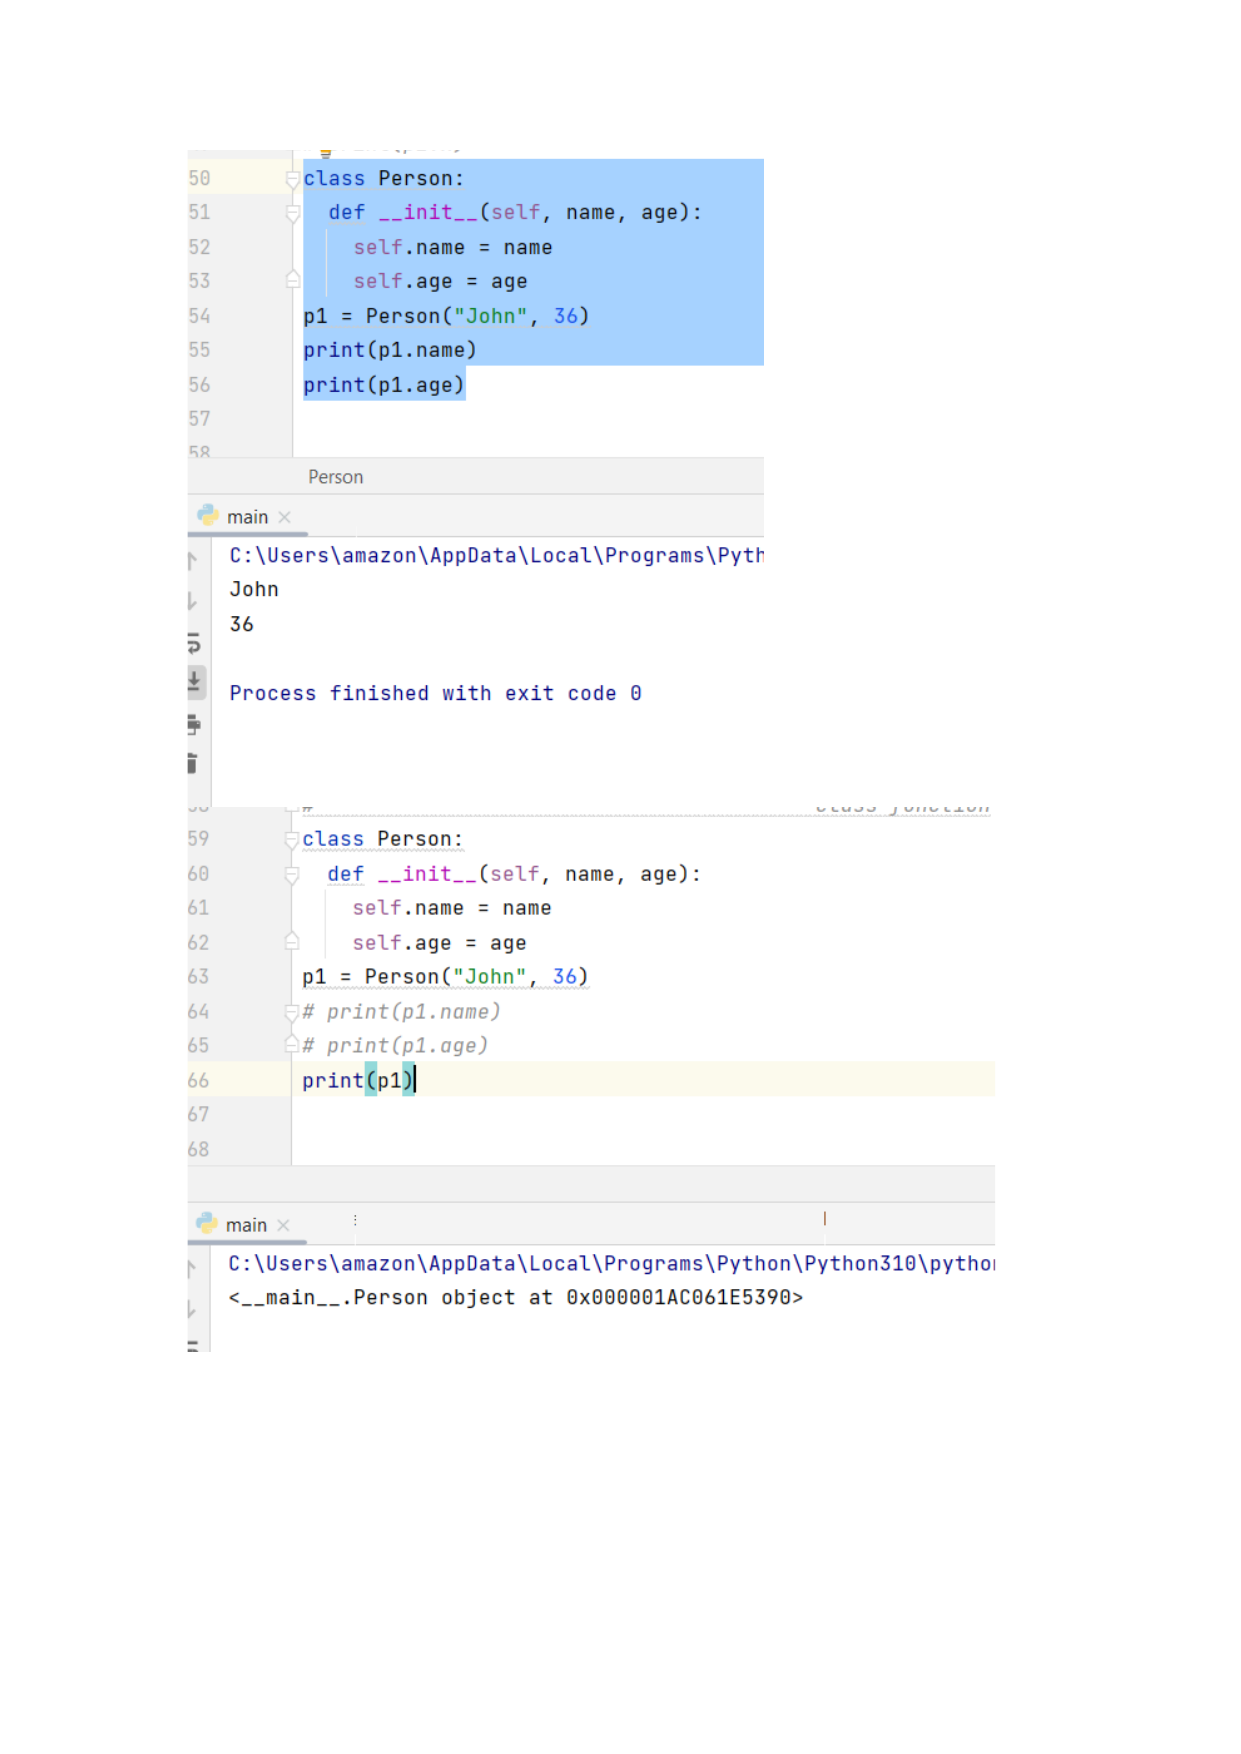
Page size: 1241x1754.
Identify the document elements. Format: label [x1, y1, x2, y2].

picture [187, 150, 996, 1352]
